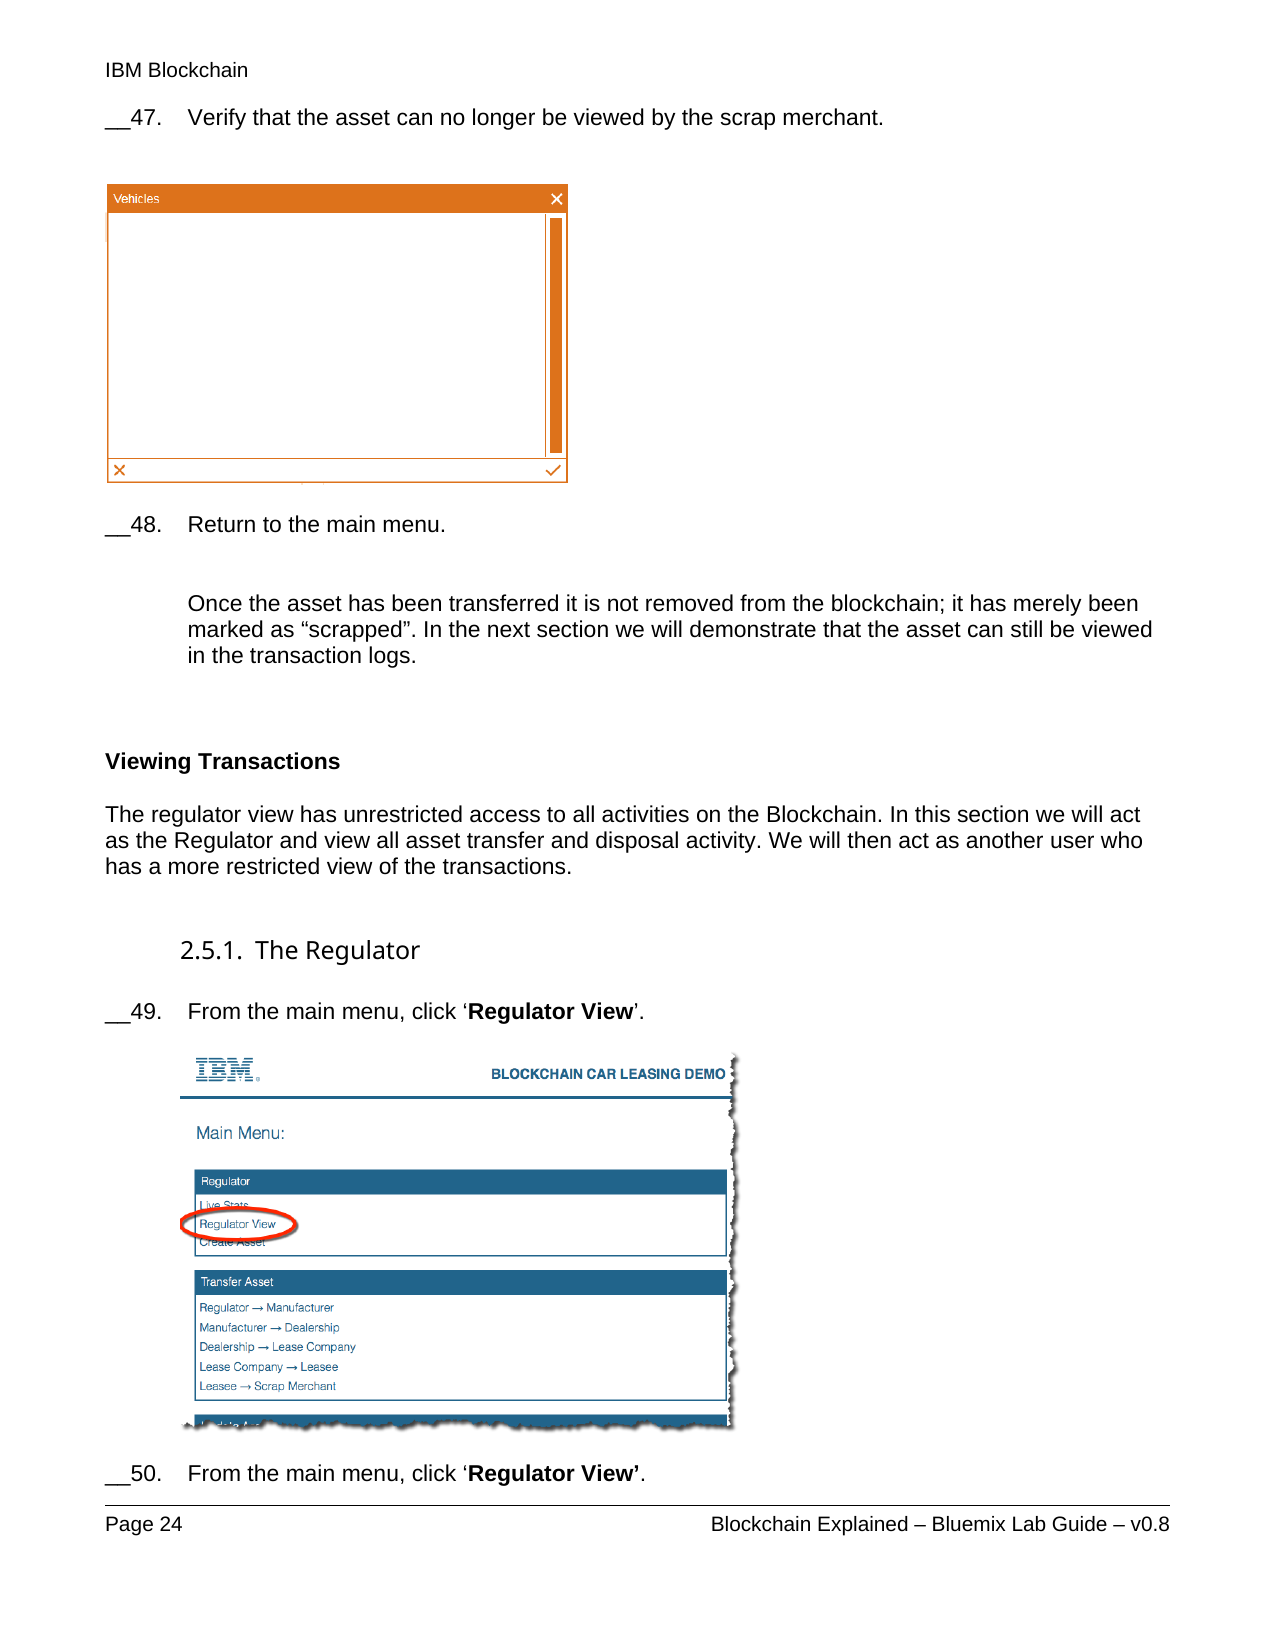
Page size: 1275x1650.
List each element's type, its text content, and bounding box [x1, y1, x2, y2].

picture [180, 1050, 743, 1434]
list From the main menu, click ‘Regulator View’. [105, 1460, 1170, 1486]
list Verify that the asset can no longer be viewed by the scrap merchant. [105, 103, 1170, 130]
list From the main menu, click ‘Regulator View’. [105, 998, 1170, 1024]
list Return to the main menu. [105, 511, 1170, 537]
subtitle The Regulator [180, 932, 1170, 966]
picture [105, 182, 569, 485]
text Viewing Transactions [105, 748, 1170, 774]
list Once the asset has been transferred it is not removed from the blockchain; it has merely been marked as “scrapped”. In the next section we will demonstrate that the asset can still be viewed in the transaction logs. [105, 590, 1170, 669]
text The regulator view has unrestricted access to all activities on the Blockchain. In this section we will act as the Regulator and view all asset transfer and disposal activity. We will then act as another user who has a more restricted view of the transactions. [105, 801, 1170, 880]
